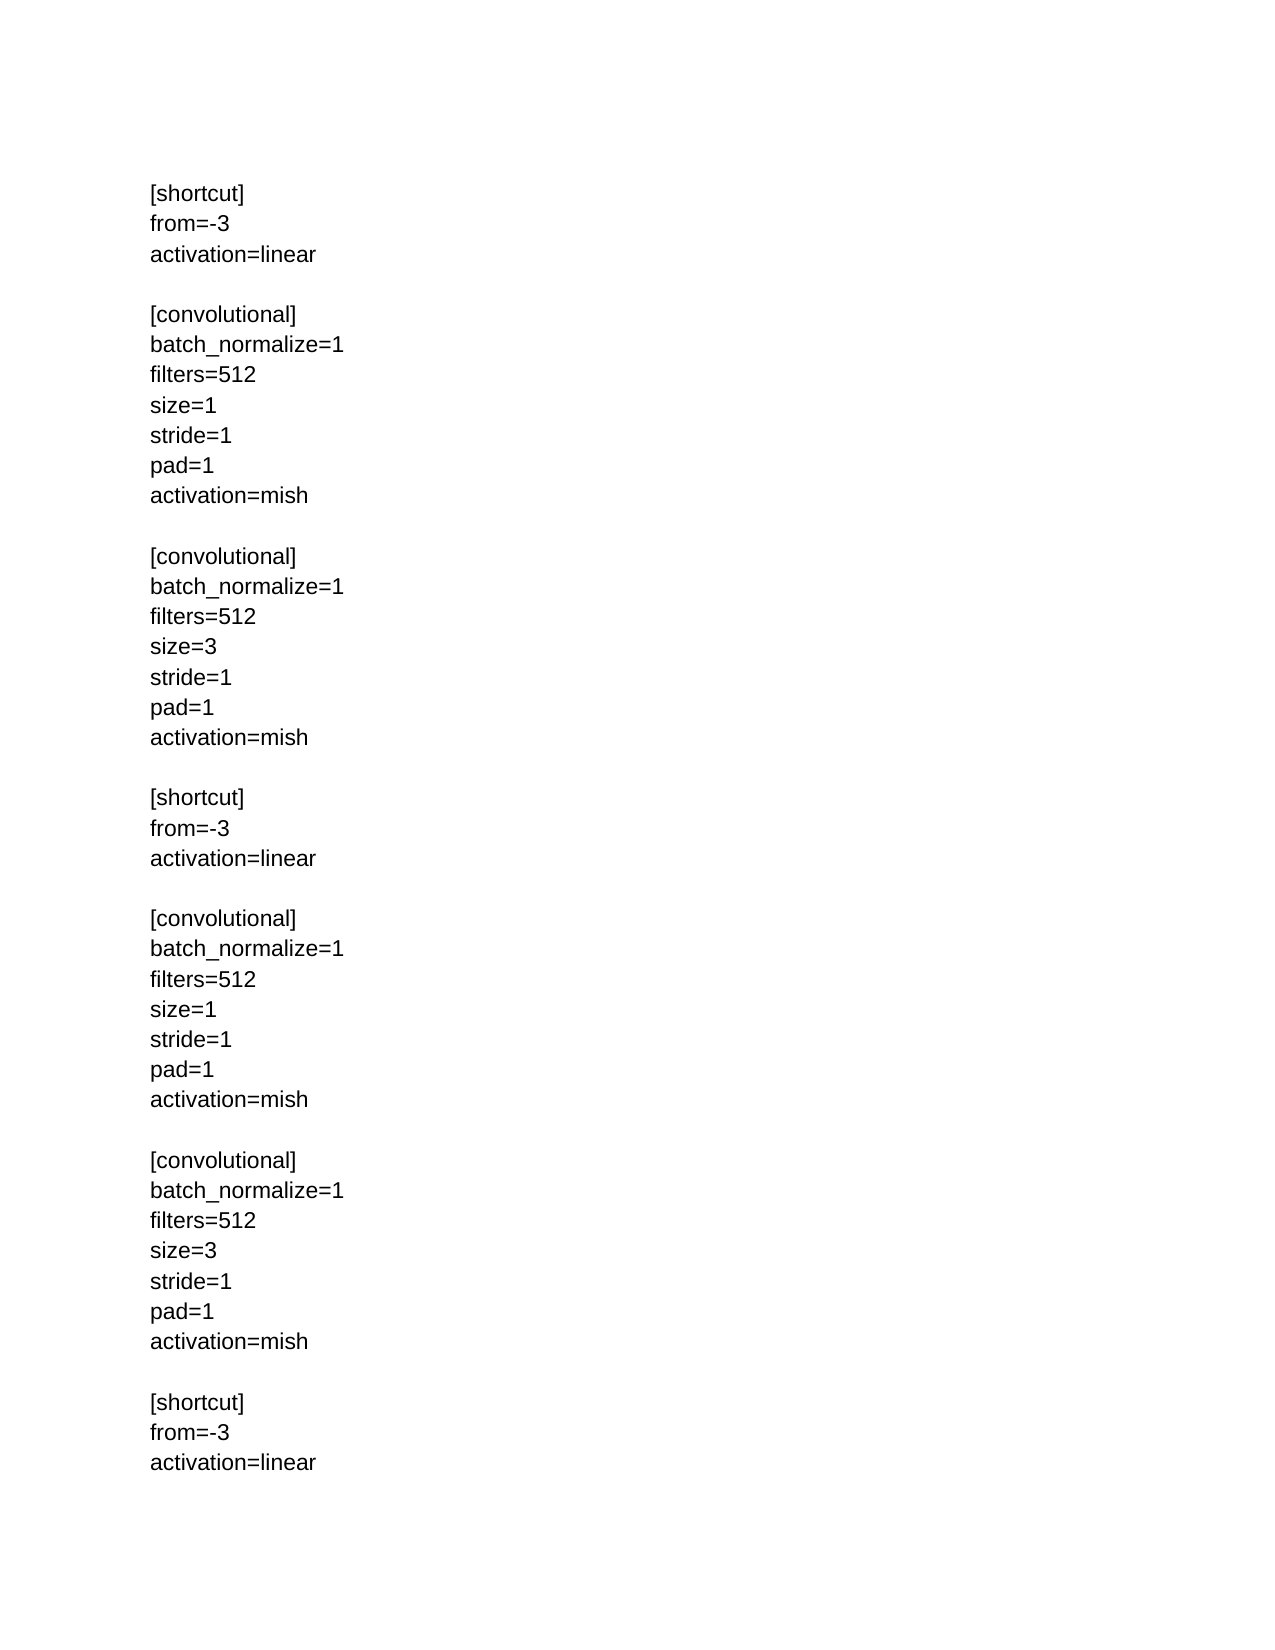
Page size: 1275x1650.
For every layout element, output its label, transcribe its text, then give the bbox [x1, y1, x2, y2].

text [shortcut] [150, 1388, 1125, 1415]
text filters=512 [150, 361, 1125, 388]
text size=3 [150, 1237, 1125, 1264]
text [convolutional] [150, 301, 1125, 327]
text [convolutional] [150, 1147, 1125, 1173]
text stride=1 [150, 422, 1125, 448]
text size=1 [150, 996, 1125, 1022]
text activation=mish [150, 1086, 1125, 1113]
text activation=mish [150, 482, 1125, 509]
text activation=linear [150, 1449, 1125, 1475]
text batch_normalize=1 [150, 573, 1125, 599]
text size=1 [150, 392, 1125, 418]
text from=-3 [150, 814, 1125, 841]
text from=-3 [150, 1419, 1125, 1445]
text pad=1 [150, 452, 1125, 478]
text pad=1 [150, 1298, 1125, 1324]
text activation=mish [150, 724, 1125, 750]
text batch_normalize=1 [150, 935, 1125, 962]
text activation=linear [150, 845, 1125, 871]
text stride=1 [150, 1026, 1125, 1052]
text pad=1 [150, 694, 1125, 720]
text activation=linear [150, 241, 1125, 267]
text filters=512 [150, 966, 1125, 992]
text from=-3 [150, 210, 1125, 237]
text [convolutional] [150, 543, 1125, 569]
text filters=512 [150, 1207, 1125, 1234]
text stride=1 [150, 663, 1125, 690]
text size=3 [150, 633, 1125, 660]
text batch_normalize=1 [150, 331, 1125, 358]
text [shortcut] [150, 180, 1125, 207]
text [shortcut] [150, 784, 1125, 811]
text pad=1 [150, 1056, 1125, 1083]
text stride=1 [150, 1268, 1125, 1294]
text [convolutional] [150, 905, 1125, 932]
text activation=mish [150, 1328, 1125, 1354]
text filters=512 [150, 603, 1125, 629]
text batch_normalize=1 [150, 1177, 1125, 1203]
